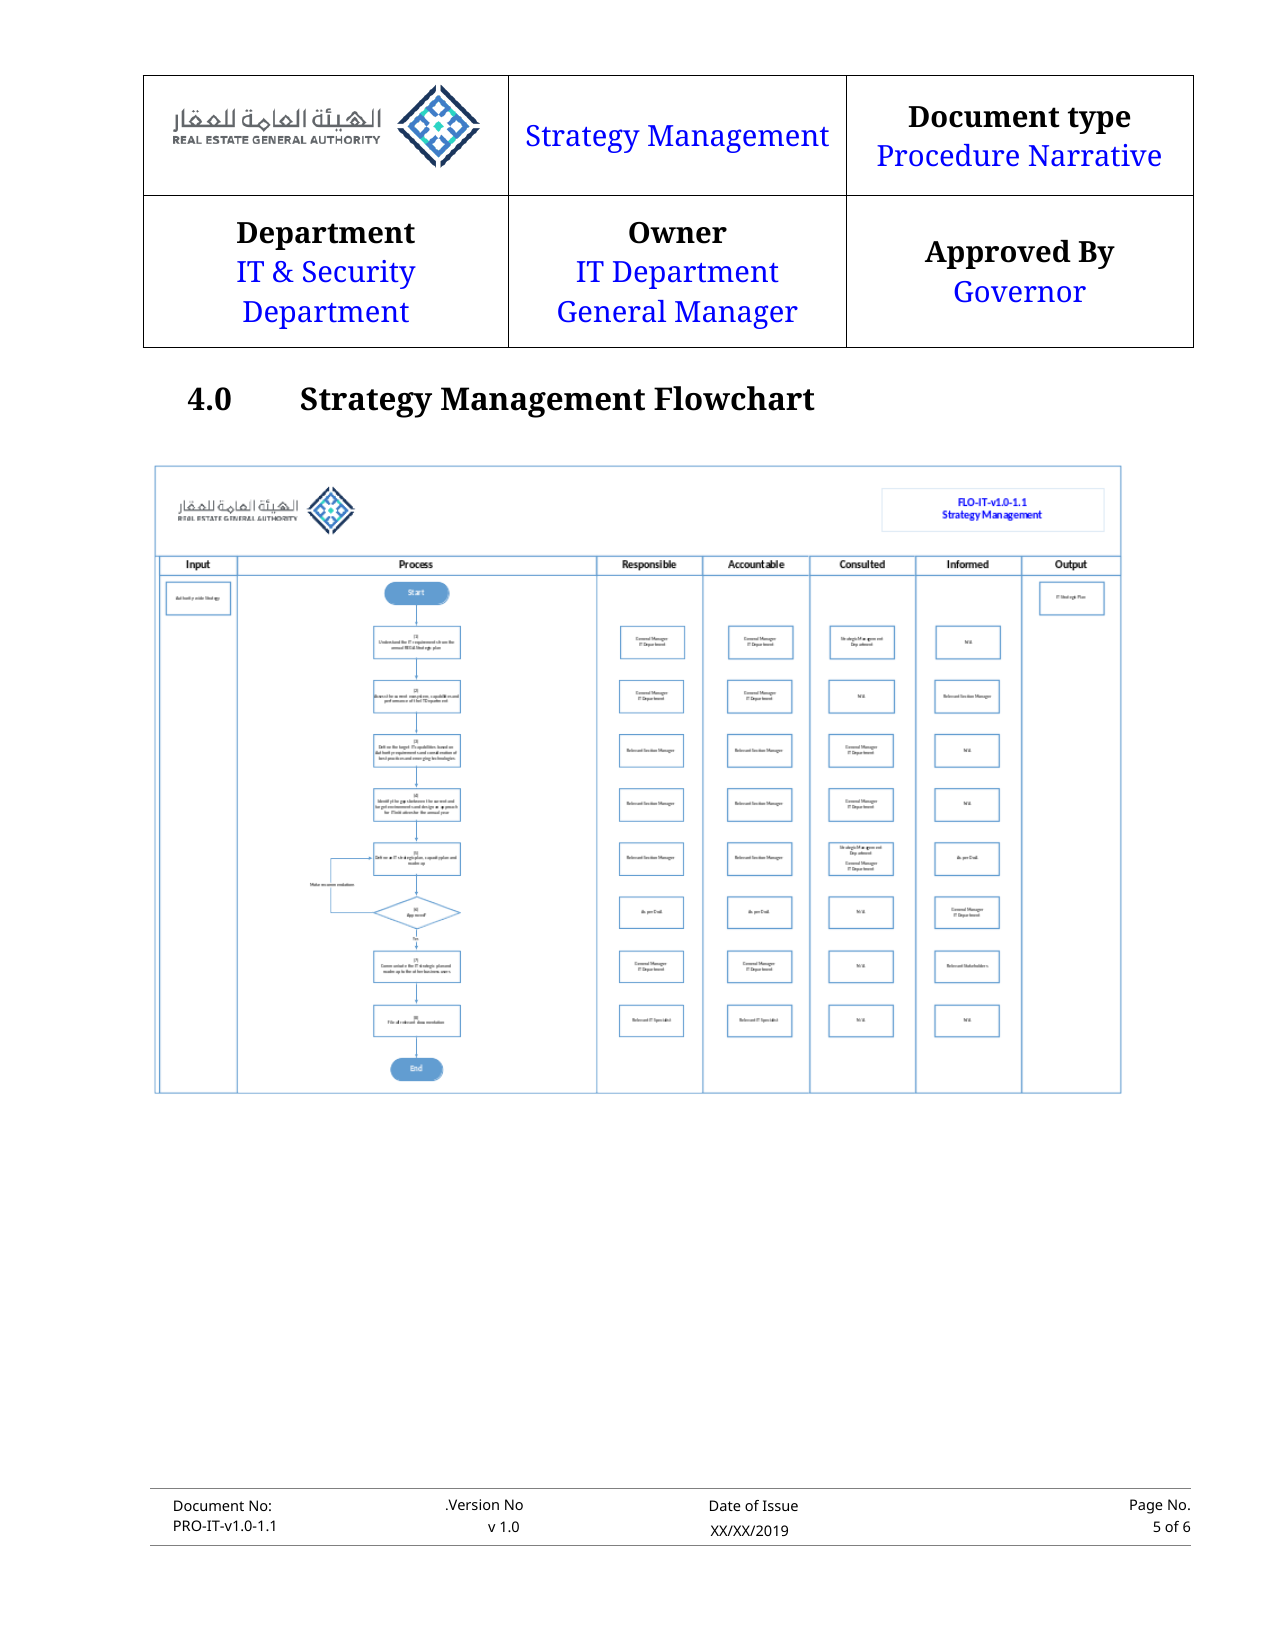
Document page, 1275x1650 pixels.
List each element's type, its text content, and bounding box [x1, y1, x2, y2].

picture [166, 79, 487, 171]
list Strategy Management Flowchart [187, 377, 1076, 419]
